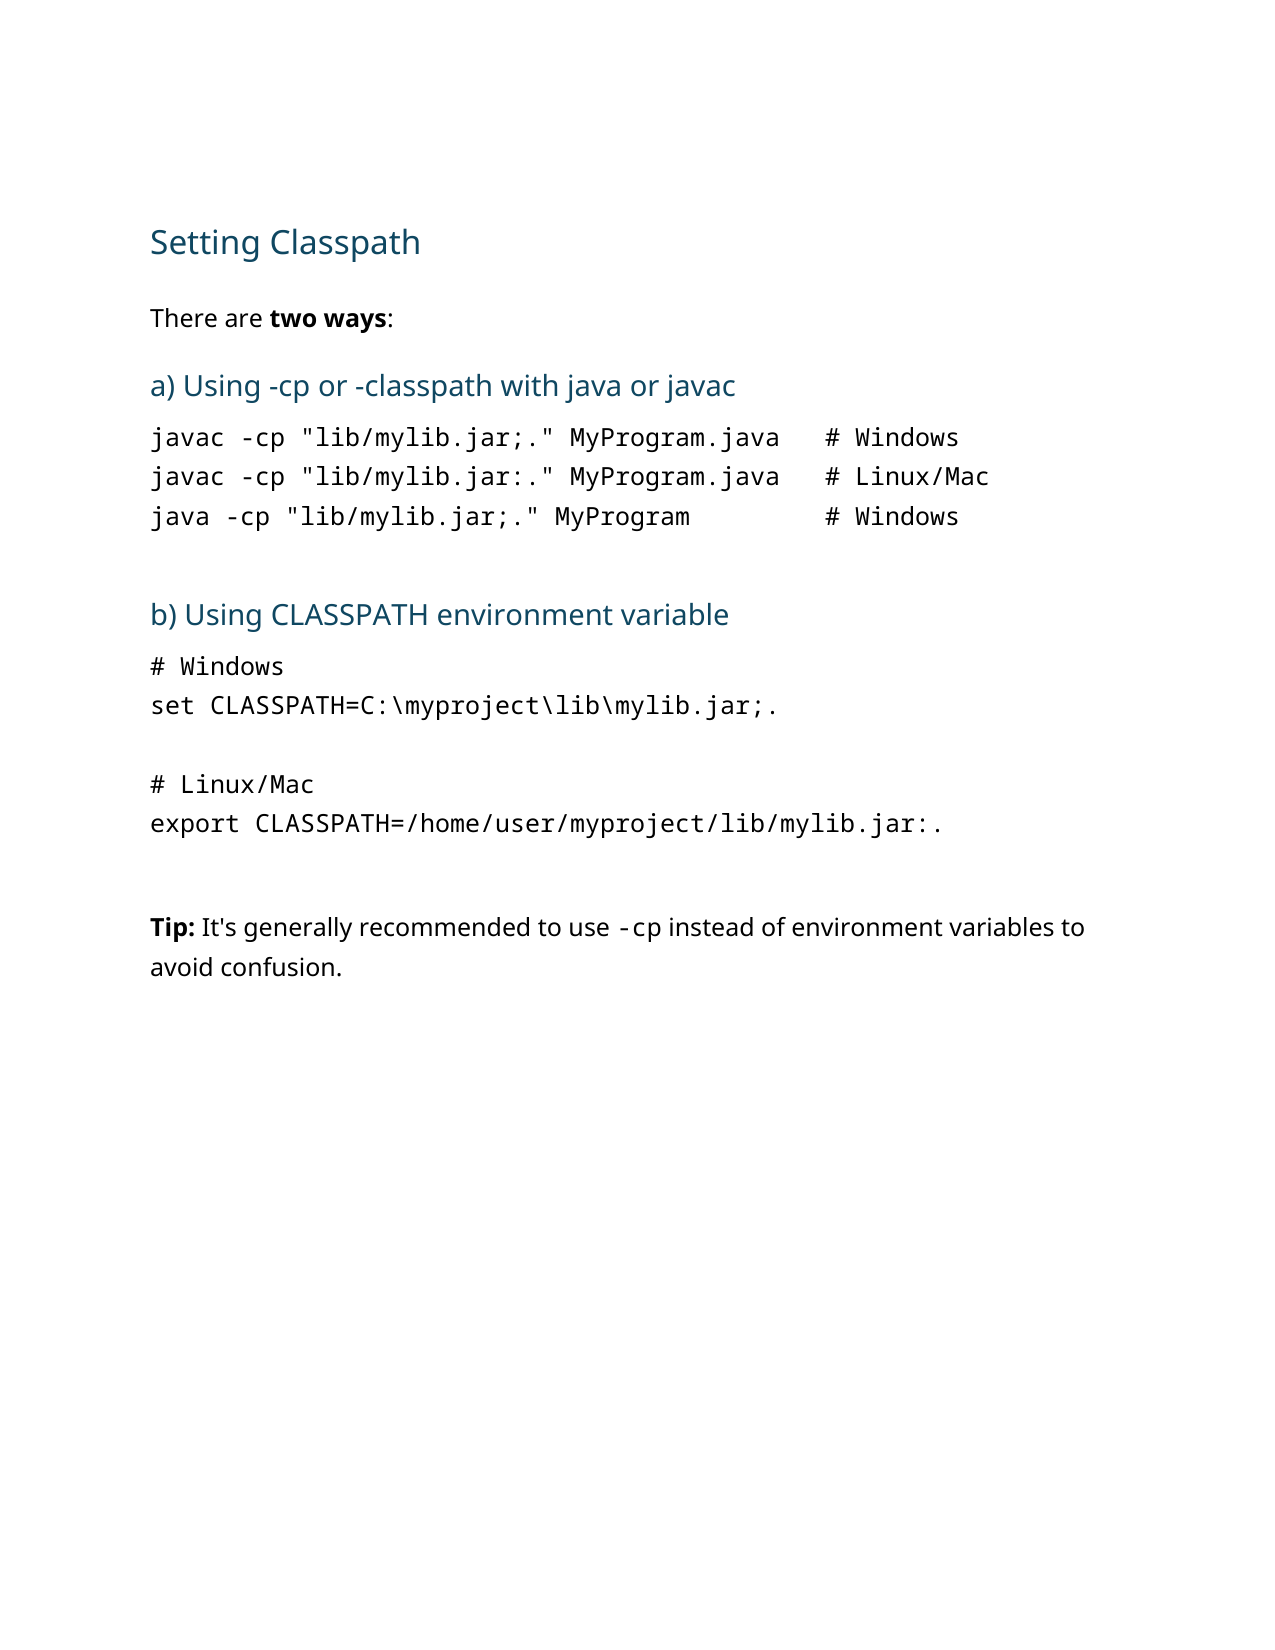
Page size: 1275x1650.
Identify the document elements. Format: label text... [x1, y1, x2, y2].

subtitle Setting Classpath [150, 219, 1125, 264]
subtitle a) Using -cp or -classpath with java or javac [150, 365, 1125, 405]
text # Windows set CLASSPATH=C:\myproject\lib\mylib.jar;. # Linux/Mac export CLASSPATH=/home/user/myproject/lib/mylib.jar:. [150, 648, 1125, 880]
text Tip: It's generally recommended to use -cp instead of environment variables to avoid confusion. [150, 910, 1125, 984]
subtitle b) Using CLASSPATH environment variable [150, 594, 1125, 634]
text javac -cp "lib/mylib.jar;." MyProgram.java # Windows javac -cp "lib/mylib.jar:." MyProgram.java # Linux/Mac java -cp "lib/mylib.jar;." MyProgram # Windows [150, 419, 1125, 572]
text There are two ways: [150, 301, 1125, 335]
